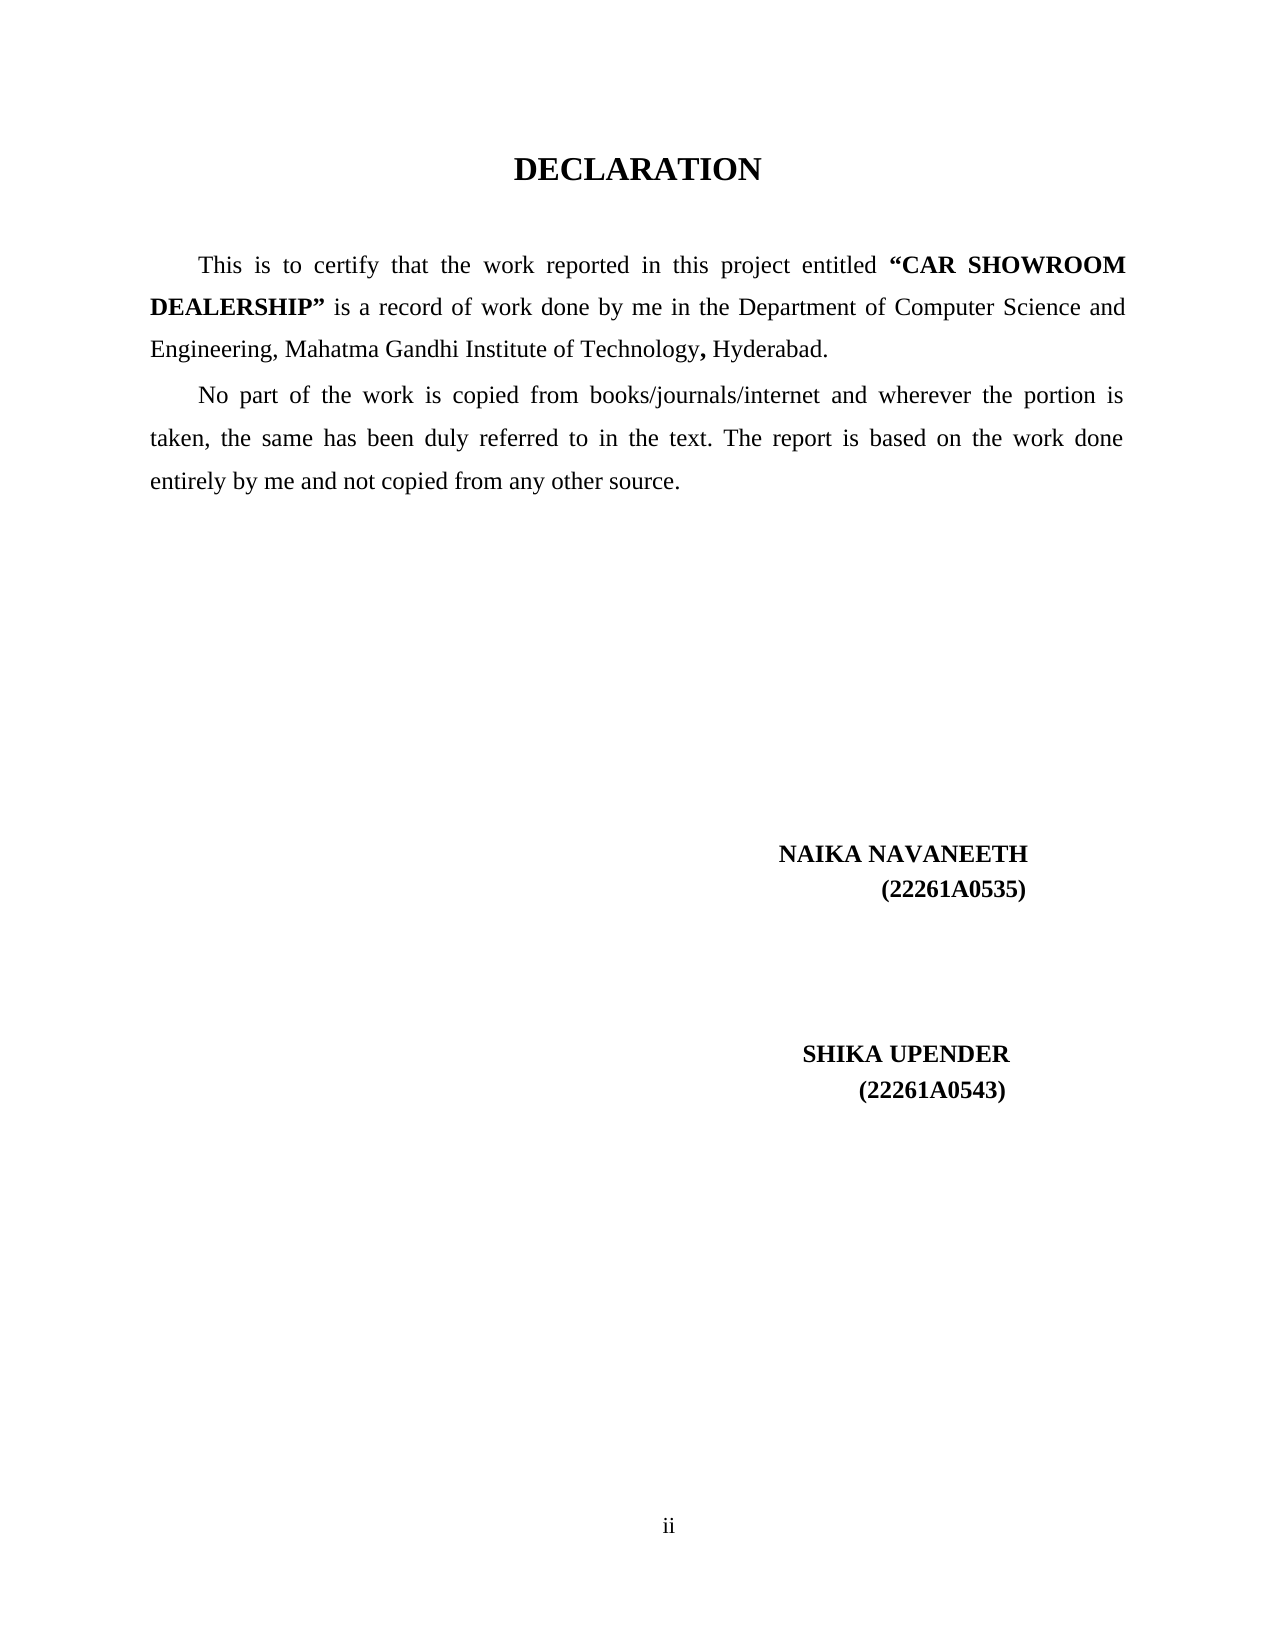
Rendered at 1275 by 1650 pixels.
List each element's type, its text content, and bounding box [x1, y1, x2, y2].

text NAIKA NAVANEETH [712, 839, 1162, 867]
text SHIKA UPENDER [802, 1039, 1012, 1068]
text (22261A0543) [802, 1075, 1012, 1103]
subtitle DECLARATION [381, 150, 894, 188]
text No part of the work is copied from books/journals/internet and wherever the portion is taken, the same has been duly referred to in the text. The report is based on the work done entirely by me and not copied from any other source. [150, 380, 1124, 495]
text (22261A0535) [637, 874, 1188, 903]
text This is to certify that the work reported in this project entitled “Car Showroom Dealership” is a record of work done by me in the Department of Computer Science and Engineering, Mahatma Gandhi Institute of Technology, Hyderabad. [150, 250, 1126, 363]
